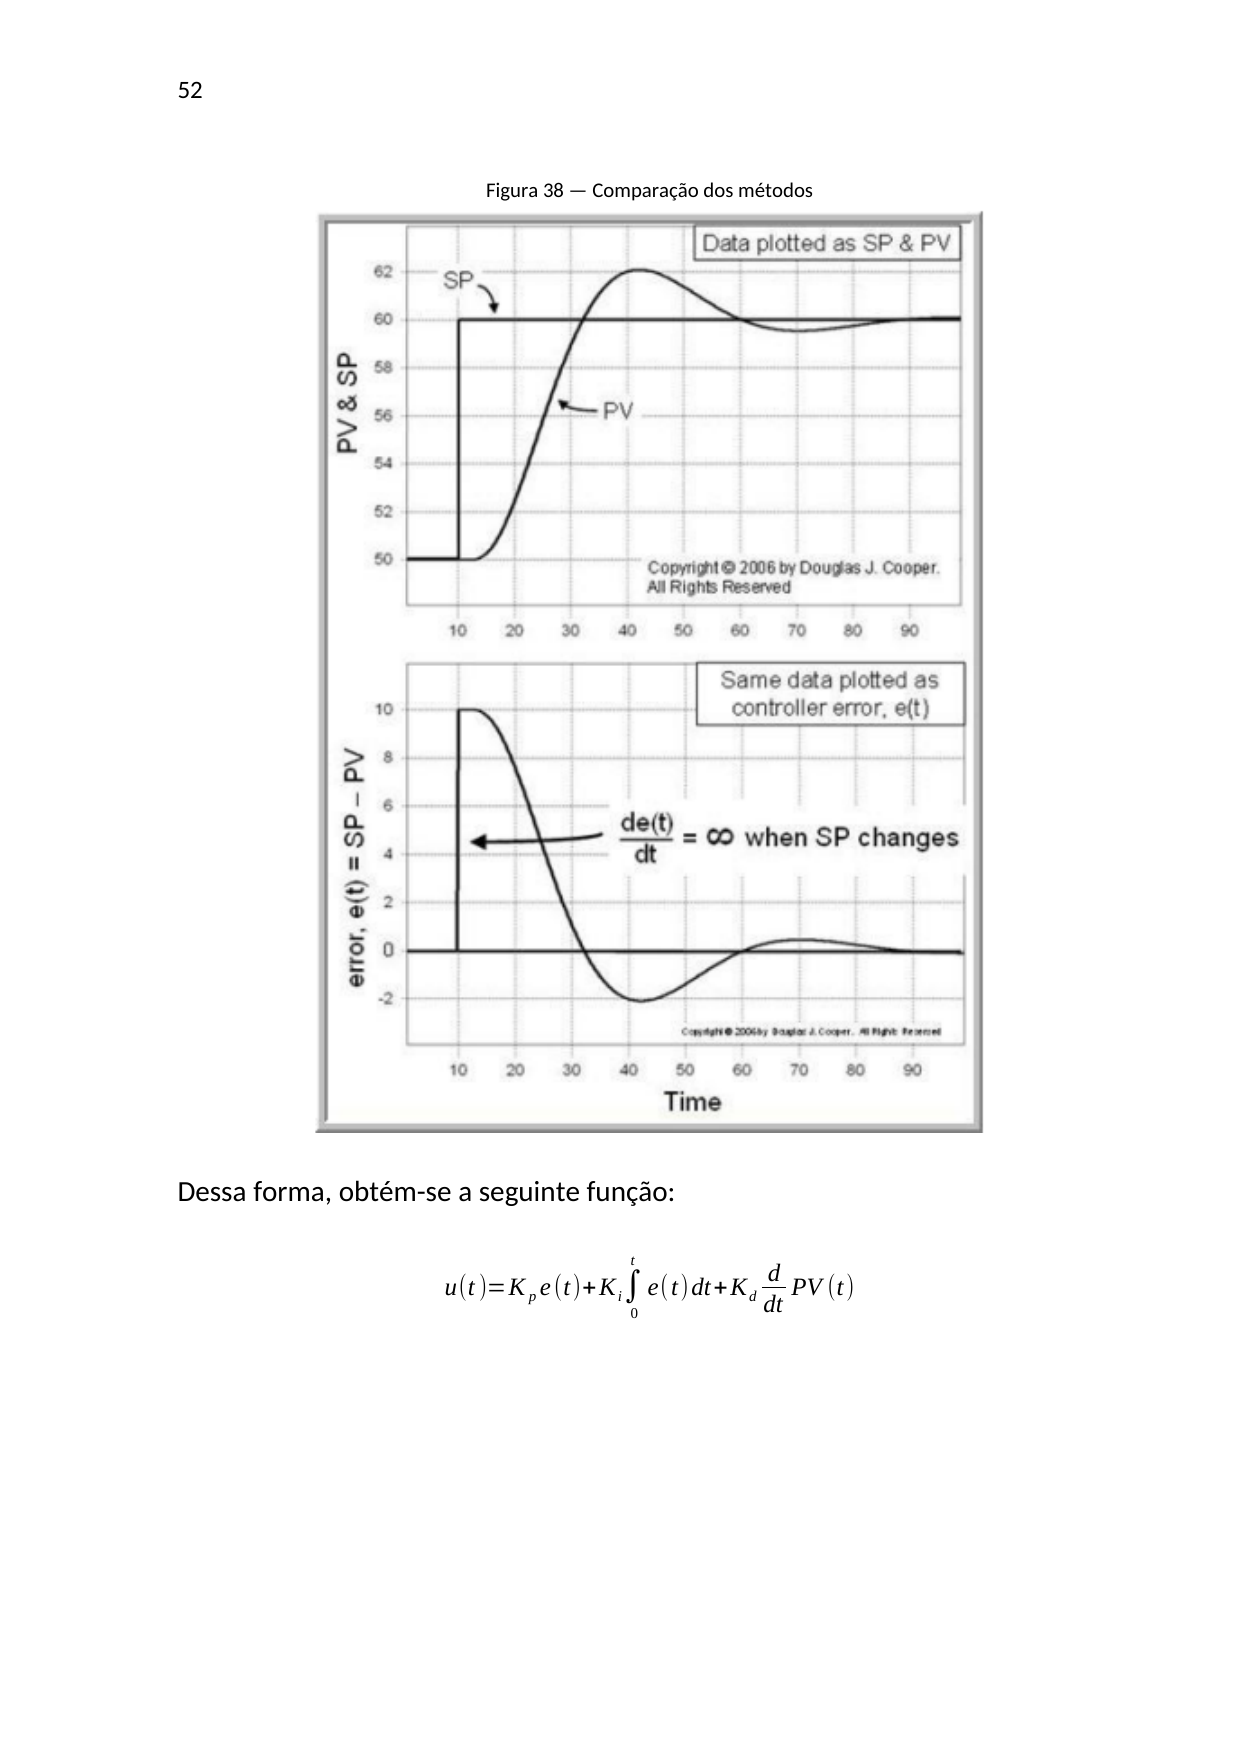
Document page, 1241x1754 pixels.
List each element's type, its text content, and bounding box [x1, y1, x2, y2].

picture [314, 208, 985, 1133]
text Figura 38 — Comparação dos métodos [177, 177, 1122, 203]
text Dessa forma, obtém-se a seguinte função: [177, 1173, 1122, 1208]
